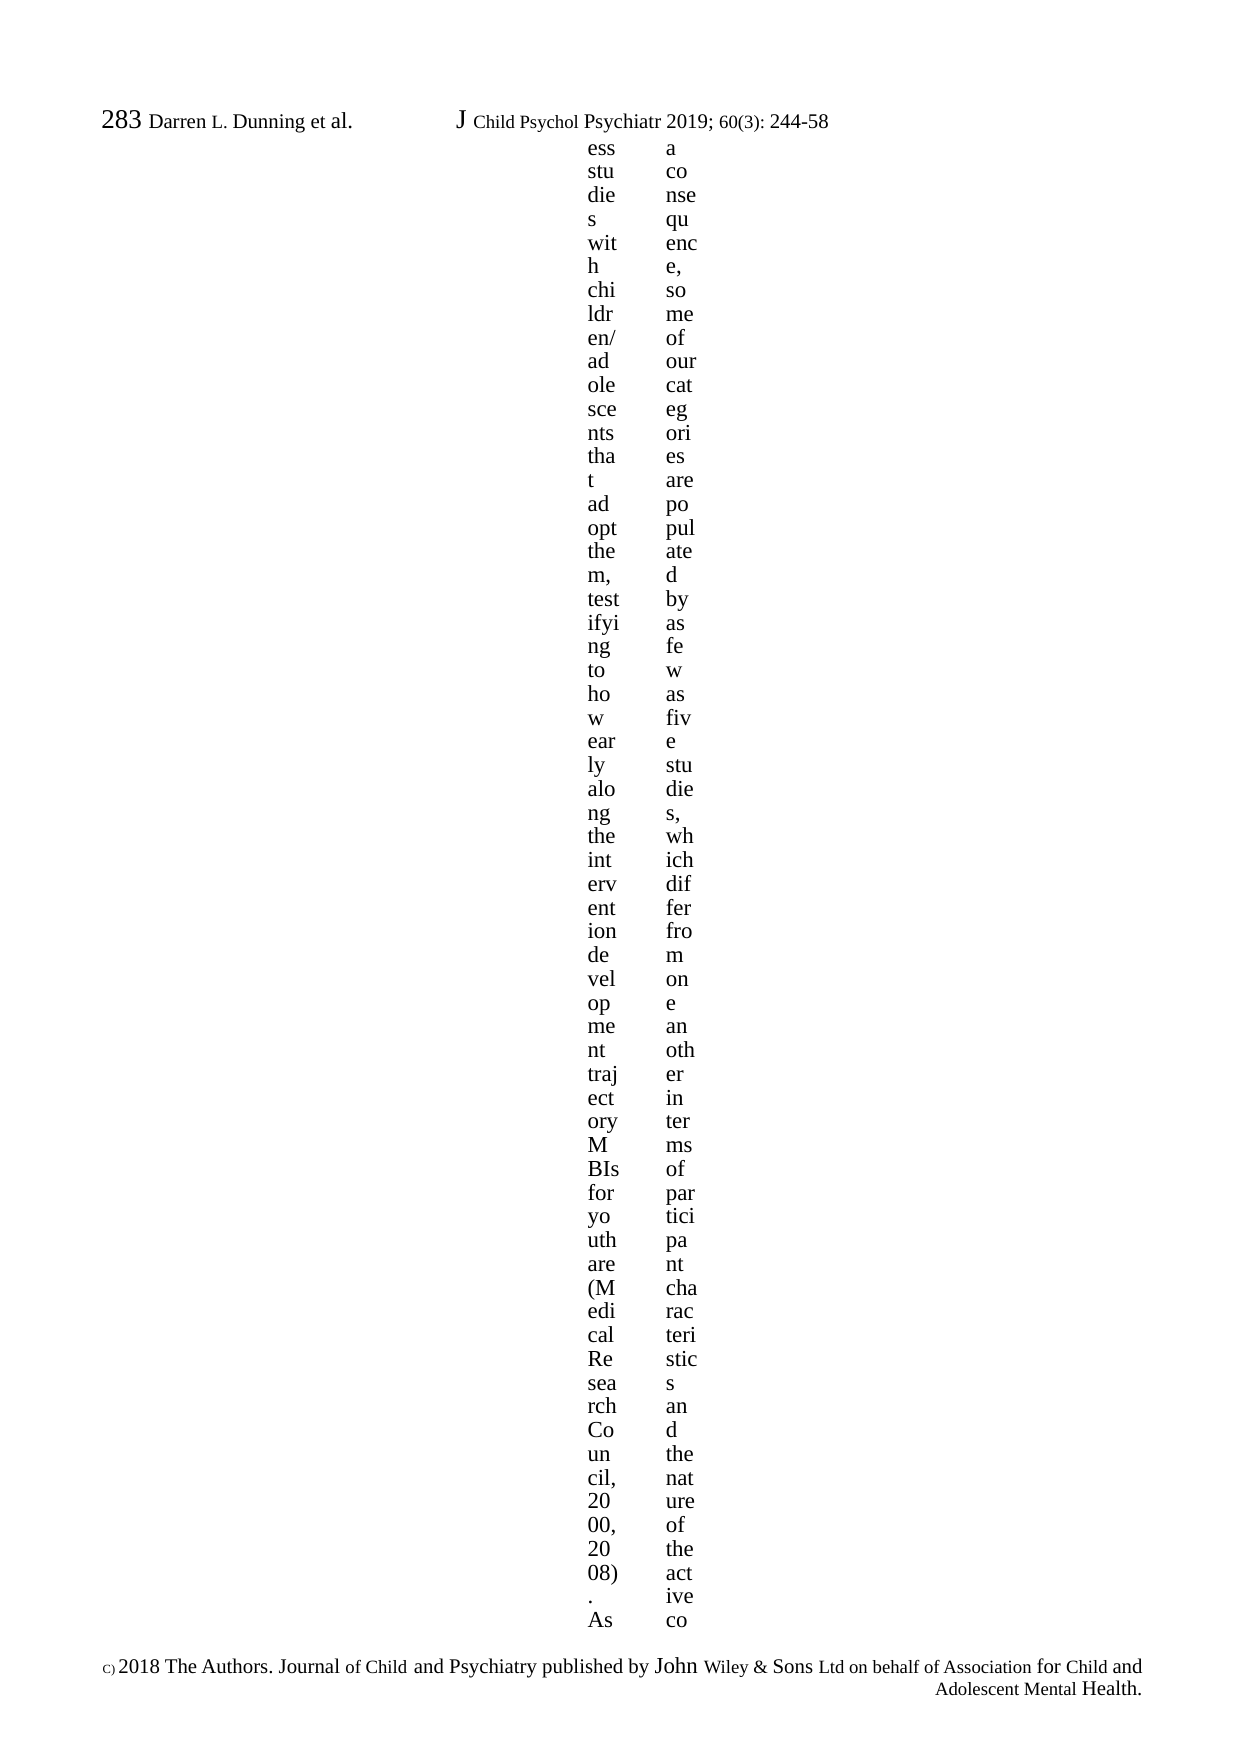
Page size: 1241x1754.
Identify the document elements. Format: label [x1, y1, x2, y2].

text [666, 136, 698, 1632]
text [587, 136, 619, 1632]
